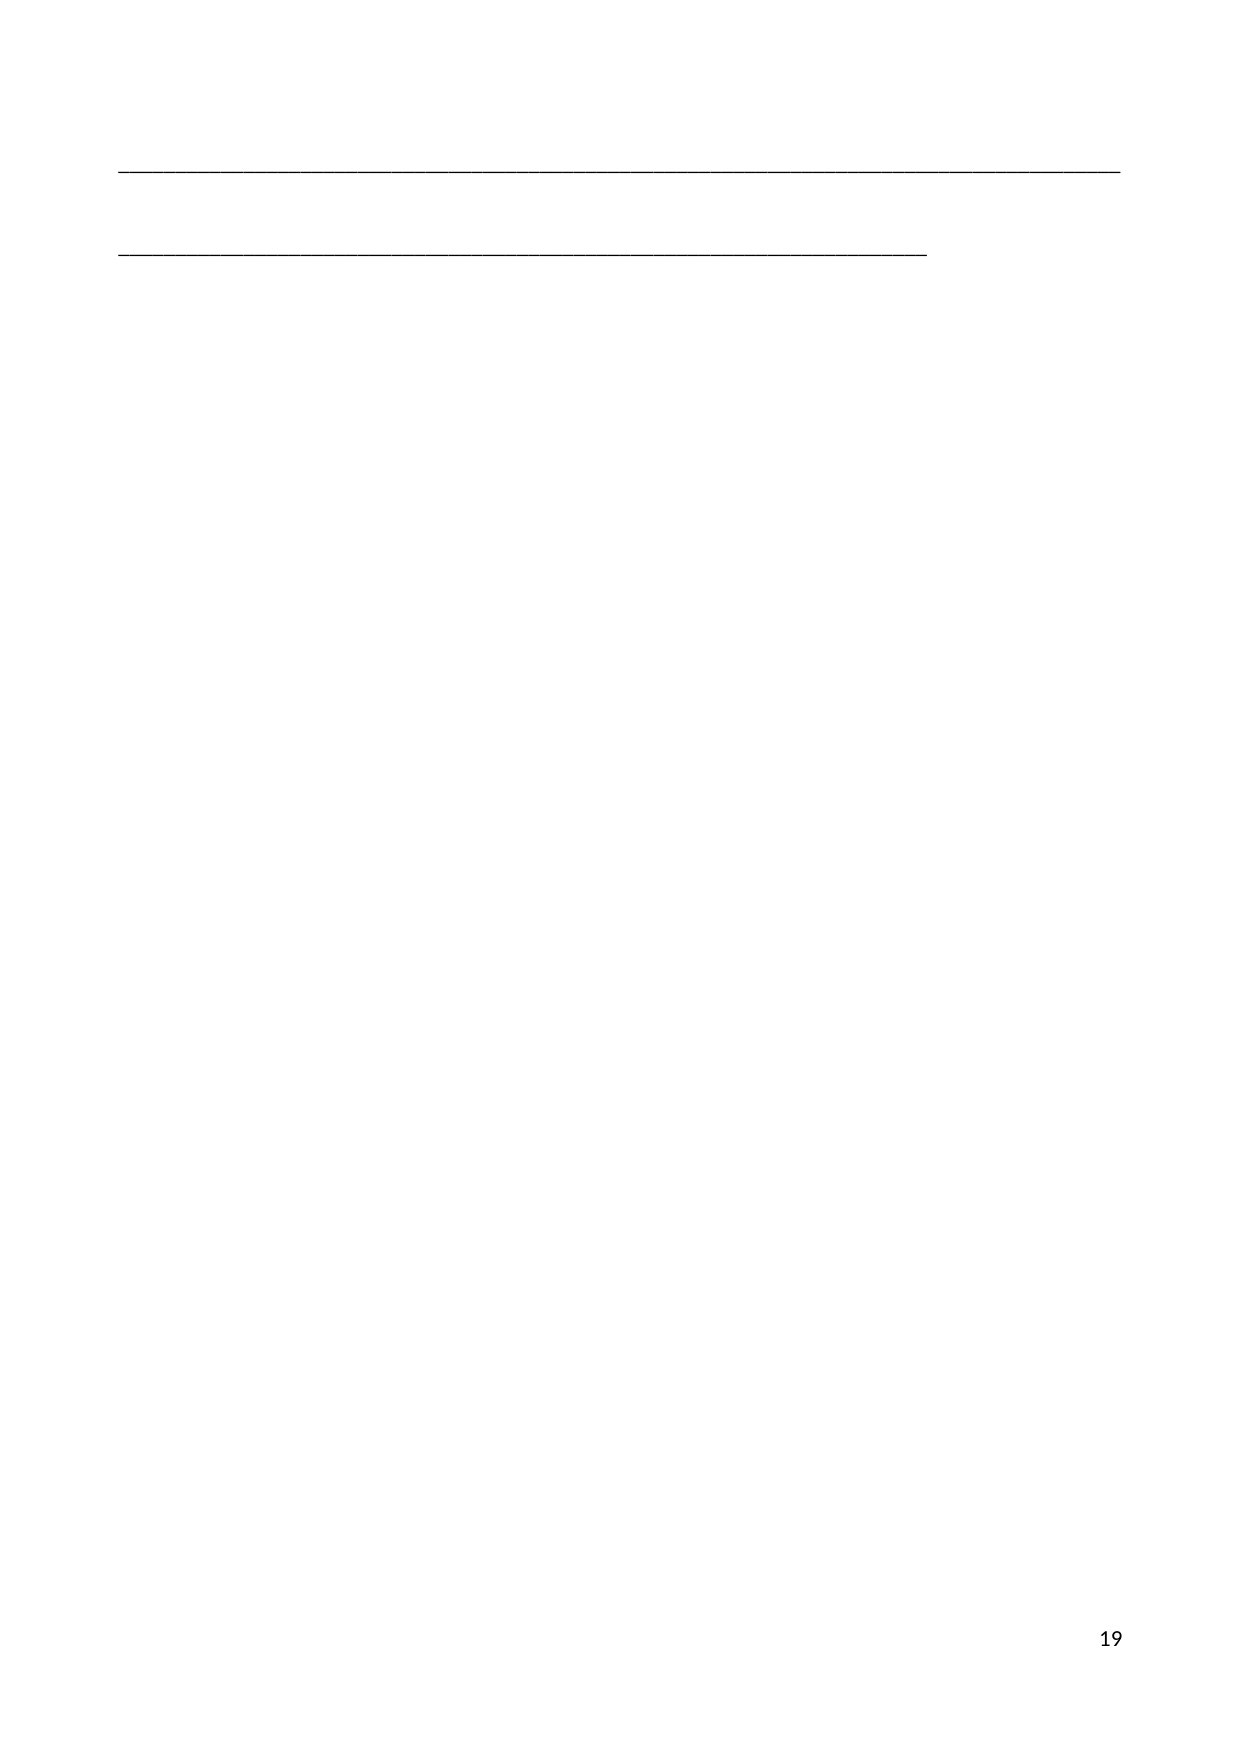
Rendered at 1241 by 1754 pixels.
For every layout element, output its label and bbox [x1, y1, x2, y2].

text [118, 148, 1122, 260]
